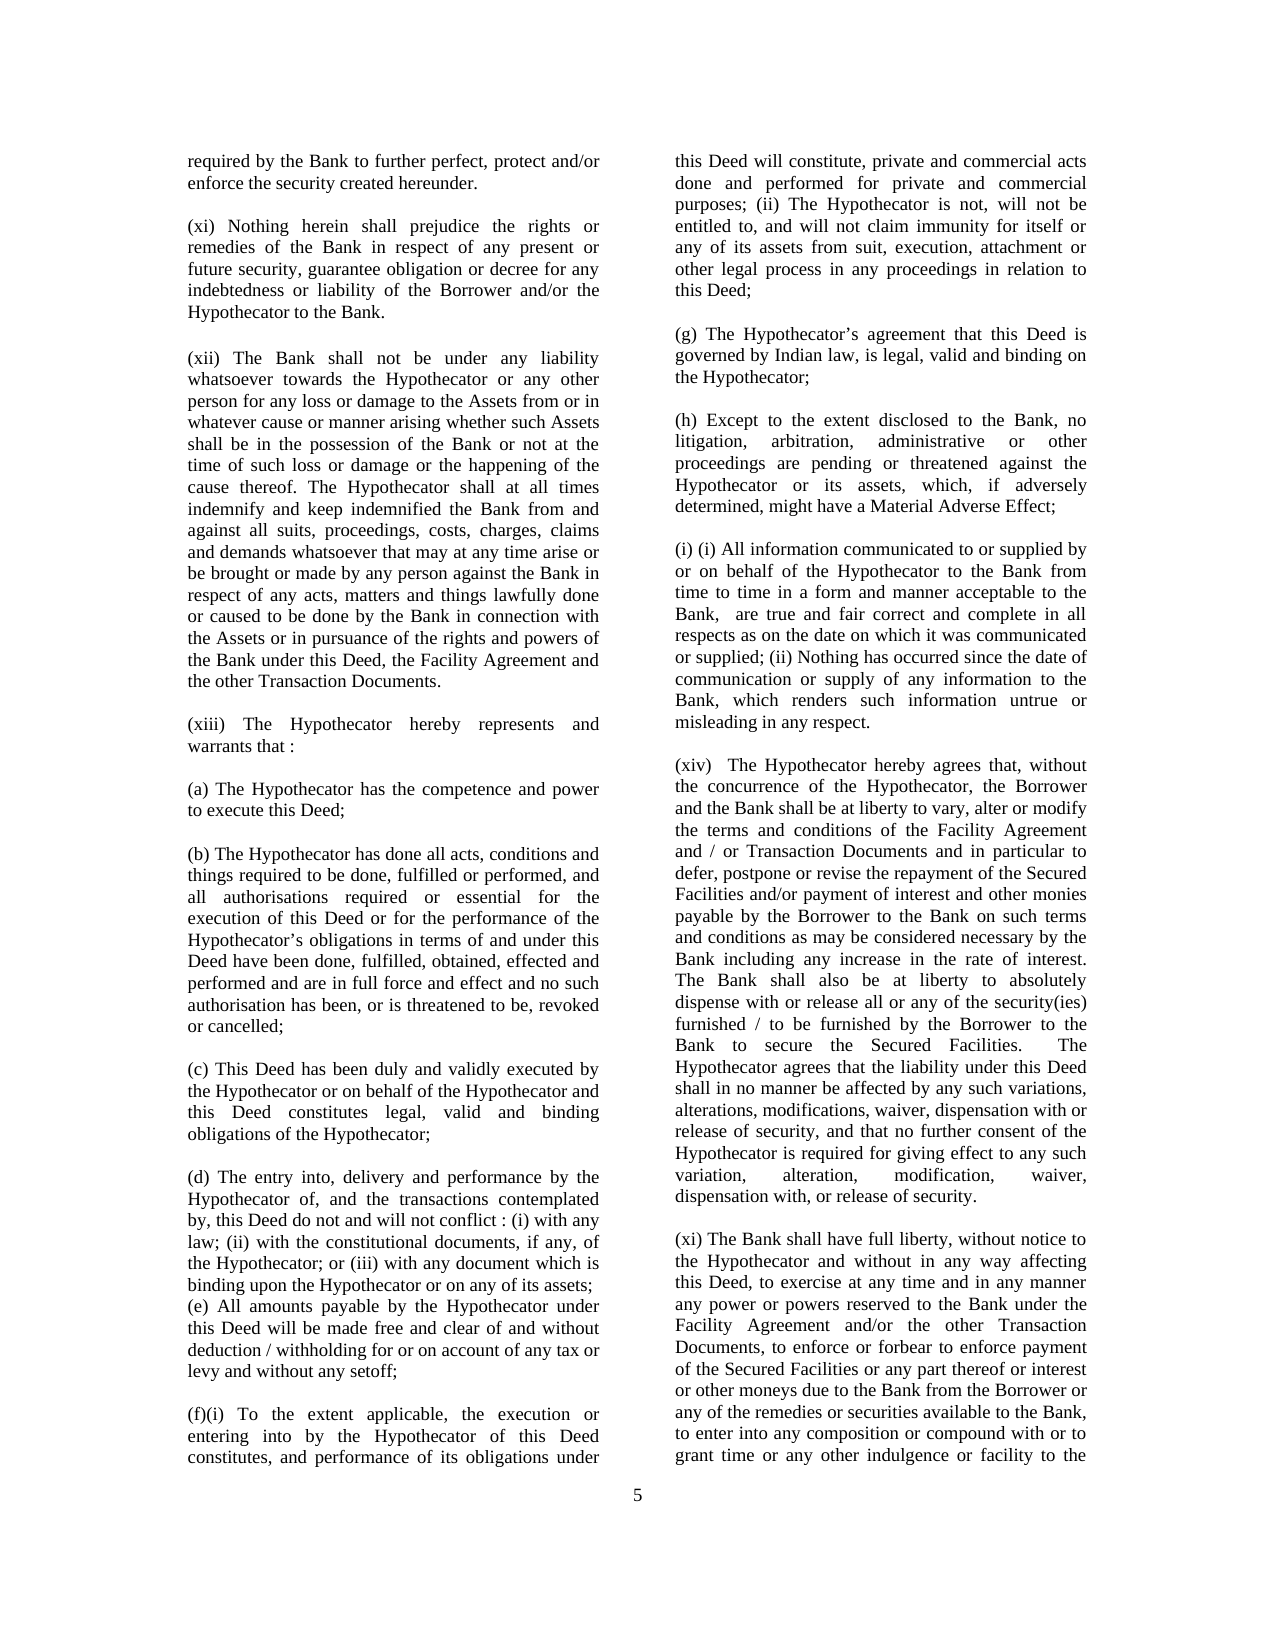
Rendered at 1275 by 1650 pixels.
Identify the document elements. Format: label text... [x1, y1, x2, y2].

text (xii) The Bank shall not be under any liability whatsoever towards the Hypothecator or any other person for any loss or damage to the Assets from or in whatever cause or manner arising whether such Assets shall be in the possession of the Bank or not at the time of such loss or damage or the happening of the cause thereof. The Hypothecator shall at all times indemnify and keep indemnified the Bank from and against all suits, proceedings, costs, charges, claims and demands whatsoever that may at any time arise or be brought or made by any person against the Bank in respect of any acts, matters and things lawfully done or caused to be done by the Bank in connection with the Assets or in pursuance of the rights and powers of the Bank under this Deed, the Facility Agreement and the other Transaction Documents. [187, 347, 600, 692]
text (h) Except to the extent disclosed to the Bank, no litigation, arbitration, administrative or other proceedings are pending or threatened against the Hypothecator or its assets, which, if adversely determined, might have a Material Adverse Effect; [675, 409, 1087, 517]
text (b) The Hypothecator has done all acts, conditions and things required to be done, fulfilled or performed, and all authorisations required or essential for the execution of this Deed or for the performance of the Hypothecator’s obligations in terms of and under this Deed have been done, fulfilled, obtained, effected and performed and are in full force and effect and no such authorisation has been, or is threatened to be, revoked or cancelled; [187, 842, 600, 1037]
text (e) All amounts payable by the Hypothecator under this Deed will be made free and clear of and without deduction / withholding for or on account of any tax or levy and without any setoff; [187, 1295, 600, 1382]
text (i) (i) All information communicated to or supplied by or on behalf of the Hypothecator to the Bank from time to time in a form and manner acceptable to the Bank, are true and fair correct and complete in all respects as on the date on which it was communicated or supplied; (ii) Nothing has occurred since the date of communication or supply of any information to the Bank, which renders such information untrue or misleading in any respect. [675, 538, 1087, 732]
text (a) The Hypothecator has the competence and power to execute this Deed; [187, 778, 600, 821]
text (xiii) The Hypothecator hereby represents and warrants that : [187, 713, 600, 756]
text (f)(i) To the extent applicable, the execution or entering into by the Hypothecator of this Deed constitutes, and performance of its obligations under this Deed will constitute, private and commercial acts done and performed for private and commercial purposes; (ii) The Hypothecator is not, will not be entitled to, and will not claim immunity for itself or any of its assets from suit, execution, attachment or other legal process in any proceedings in relation to this Deed; [675, 150, 1087, 301]
text (xi) Nothing herein shall prejudice the rights or remedies of the Bank in respect of any present or future security, guarantee obligation or decree for any indebtedness or liability of the Borrower and/or the Hypothecator to the Bank. [187, 215, 600, 322]
text (c) This Deed has been duly and validly executed by the Hypothecator or on behalf of the Hypothecator and this Deed constitutes legal, valid and binding obligations of the Hypothecator; [187, 1058, 600, 1144]
text (g) The Hypothecator’s agreement that this Deed is governed by Indian law, is legal, valid and binding on the Hypothecator; [675, 322, 1087, 387]
text (d) The entry into, delivery and performance by the Hypothecator of, and the transactions contemplated by, this Deed do not and will not conflict : (i) with any law; (ii) with the constitutional documents, if any, of the Hypothecator; or (iii) with any document which is binding upon the Hypothecator or on any of its assets; [187, 1166, 600, 1295]
text (xiv) The Hypothecator hereby agrees that, without the concurrence of the Hypothecator, the Borrower and the Bank shall be at liberty to vary, alter or modify the terms and conditions of the Facility Agreement and / or Transaction Documents and in particular to defer, postpone or revise the repayment of the Secured Facilities and/or payment of interest and other monies payable by the Borrower to the Bank on such terms and conditions as may be considered necessary by the Bank including any increase in the rate of interest. The Bank shall also be at liberty to absolutely dispense with or release all or any of the security(ies) furnished / to be furnished by the Borrower to the Bank to secure the Secured Facilities. The Hypothecator agrees that the liability under this Deed shall in no manner be affected by any such variations, alterations, modifications, waiver, dispensation with or release of security, and that no further consent of the Hypothecator is required for giving effect to any such variation, alteration, modification, waiver, dispensation with, or release of security. [675, 754, 1087, 1207]
